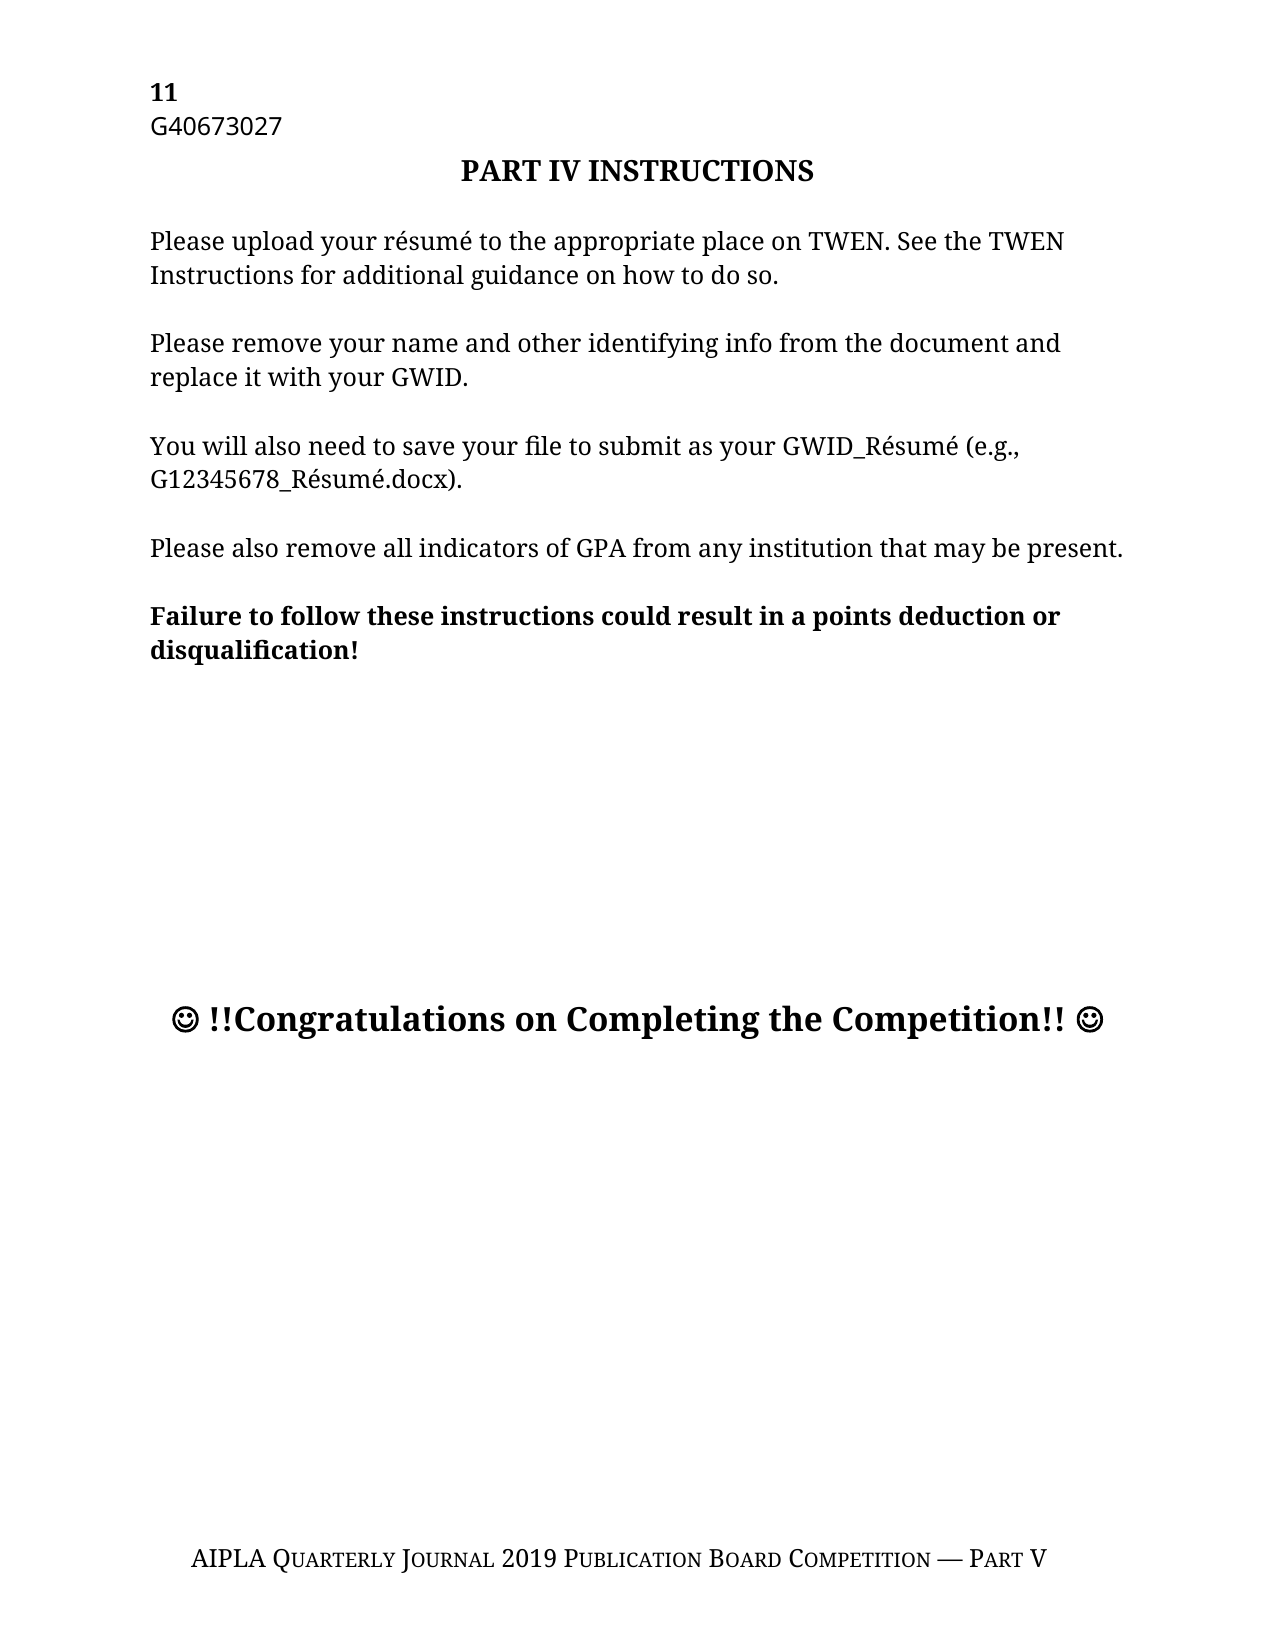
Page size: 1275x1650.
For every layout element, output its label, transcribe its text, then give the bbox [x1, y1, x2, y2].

text PART IV INSTRUCTIONS [150, 150, 1125, 190]
text Please remove your name and other identifying info from the document and replace it with your GWID. [469, 326, 1125, 394]
text Please upload your résumé to the appropriate place on TWEN. See the TWEN Instructions for additional guidance on how to do so. [779, 224, 1125, 292]
text You will also need to save your file to submit as your GWID_Résumé (e.g., G12345678_Résumé.docx). [463, 428, 1125, 496]
text Failure to follow these instructions could result in a points deduction or disqualification! [150, 598, 1125, 667]
